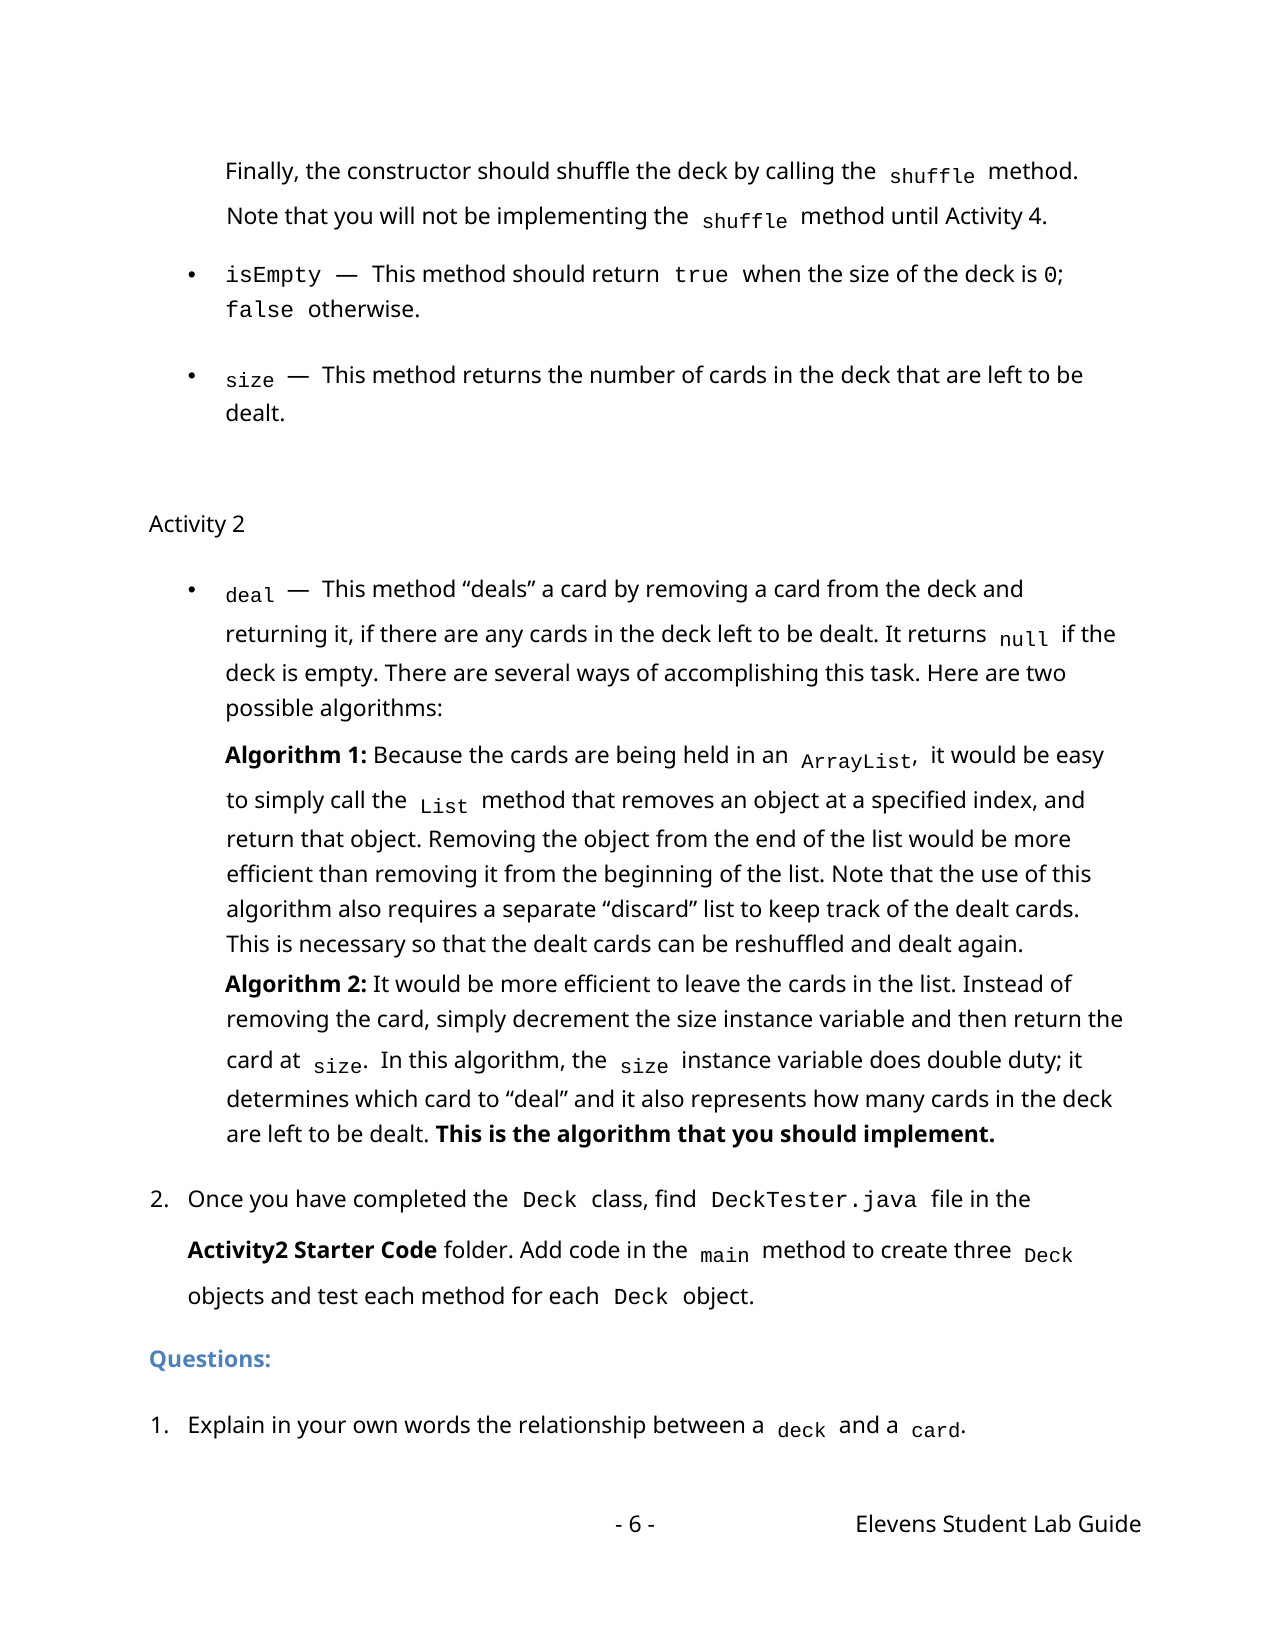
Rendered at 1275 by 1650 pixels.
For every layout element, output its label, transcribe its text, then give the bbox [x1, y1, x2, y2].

text Finally, the constructor should shuffle the deck by calling the shuffle method. Note that you will not be implementing the shuffle method until Activity 4. [225, 150, 1124, 235]
list Explain in your own words the relationship between a deck and a card. [150, 1404, 1124, 1444]
list isEmpty — This method should return true when the size of the deck is 0; false otherwise. [188, 258, 1124, 324]
text Algorithm 2: It would be more efficient to leave the cards in the list. Instead of removing the card, simply decrement the size instance variable and then return the card at size. In this algorithm, the size instance variable does double duty; it determines which card to “deal” and it also represents how many cards in the deck are left to be dealt. This is the algorithm that you should implement. [225, 968, 1124, 1149]
list deal — This method “deals” a card by removing a card from the deck and returning it, if there are any cards in the deck left to be dealt. It returns null if the deck is empty. There are several ways of accomplishing this task. Here are two possible algorithms: [188, 568, 1124, 723]
text Activity 2 [149, 508, 1124, 539]
text Questions: [149, 1343, 1124, 1374]
list Once you have completed the Deck class, find DeckTester.java file in the Activity2 Starter Code folder. Add code in the main method to create three Deck objects and test each method for each Deck object. [150, 1183, 1124, 1311]
text Algorithm 1: Because the cards are being held in an ArrayList, it would be easy to simply call the List method that removes an object at a specified index, and return that object. Removing the object from the end of the list would be more efficient than removing it from the beginning of the list. Note that the use of this algorithm also requires a separate “discard” list to keep track of the dealt cards. This is necessary so that the dealt cards can be reshuffled and dealt again. [225, 734, 1124, 959]
list size — This method returns the number of cards in the deck that are left to be dealt. [188, 353, 1124, 429]
